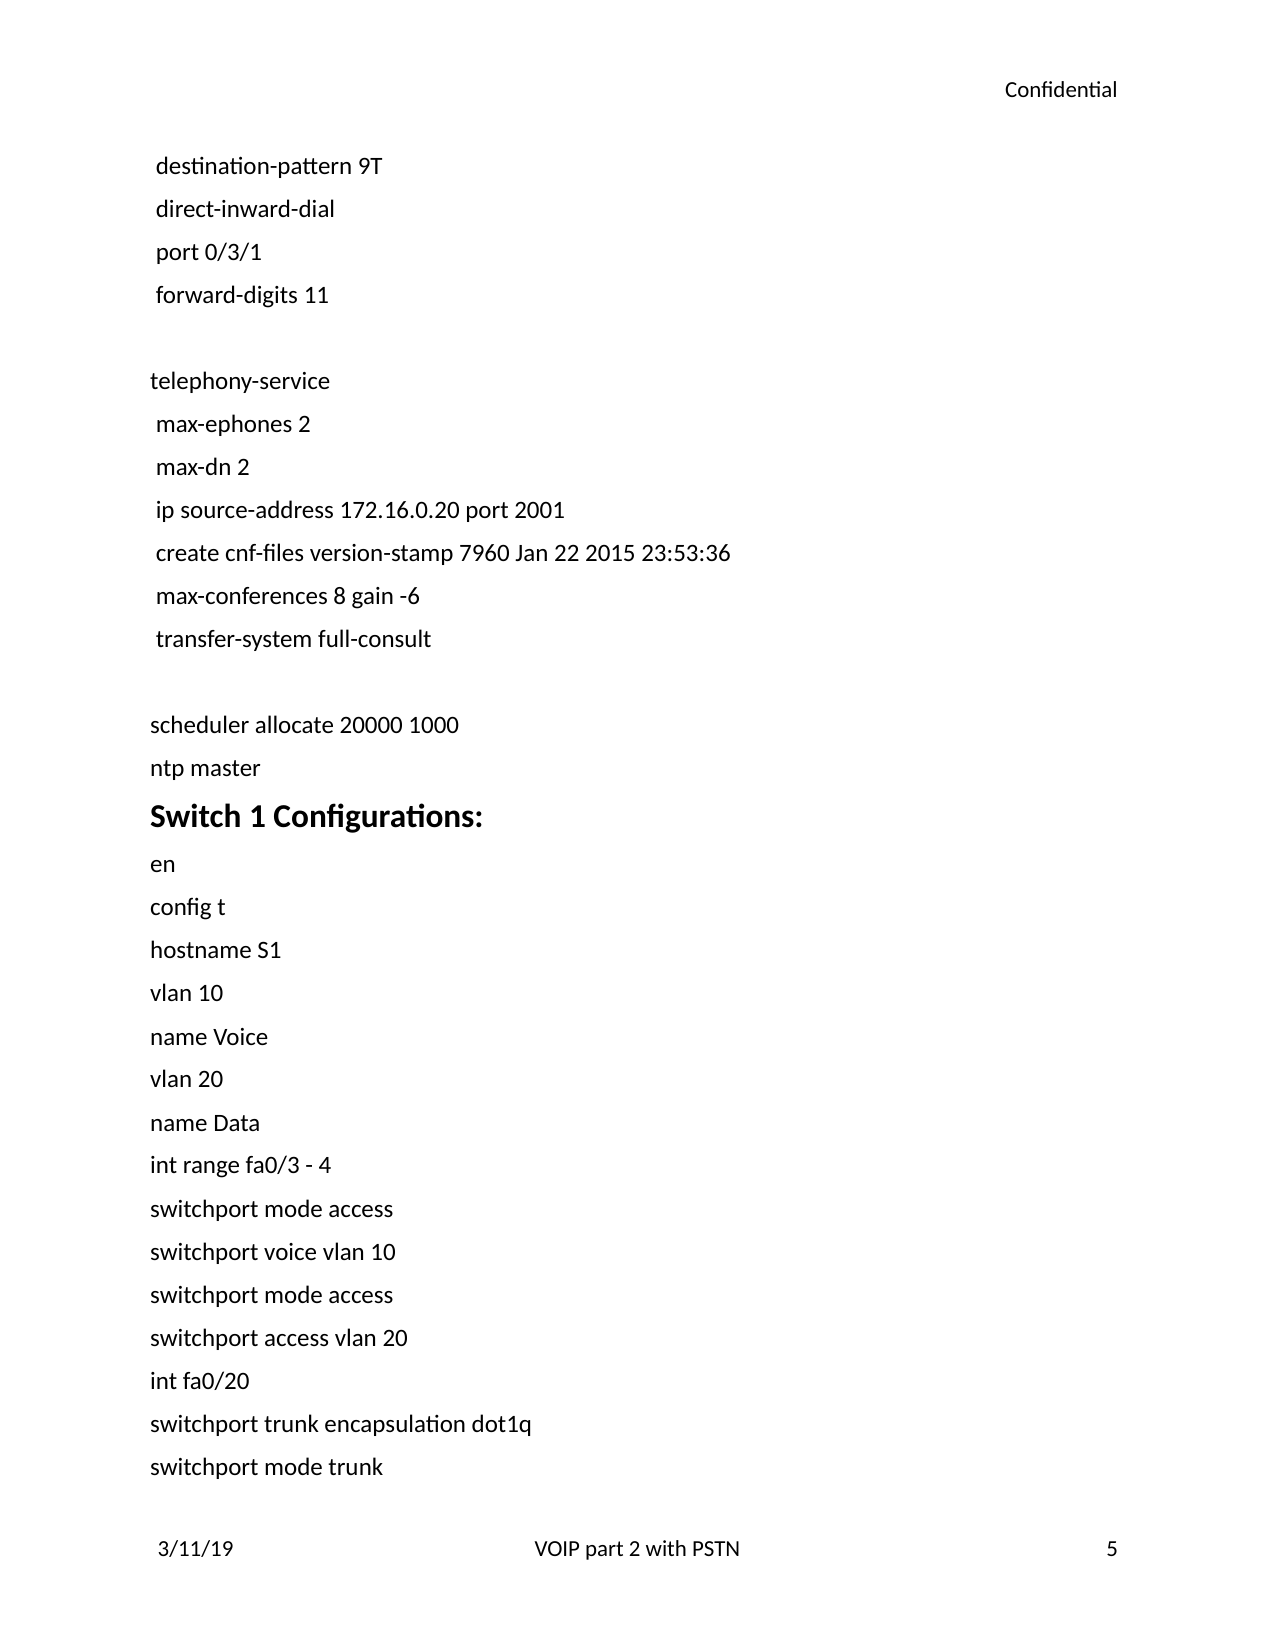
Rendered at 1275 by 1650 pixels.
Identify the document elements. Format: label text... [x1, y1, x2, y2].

text name Data [150, 1107, 1117, 1137]
text config t [150, 892, 1117, 922]
text create cnf-files version-stamp 7960 Jan 22 2015 23:53:36 [150, 537, 1117, 568]
text max-dn 2 [150, 451, 1117, 482]
text scheduler allocate 20000 1000 [150, 709, 1117, 740]
text vlan 10 [150, 978, 1117, 1008]
text forward-digits 11 [150, 279, 1117, 309]
text direct-inward-dial [150, 193, 1117, 223]
text destination-pattern 9T [150, 150, 1117, 181]
text transfer-system full-consult [150, 623, 1117, 654]
text en [150, 848, 1117, 879]
text port 0/3/1 [150, 236, 1117, 267]
text switchport mode access [150, 1193, 1117, 1223]
text switchport mode access [150, 1279, 1117, 1309]
text switchport voice vlan 10 [150, 1236, 1117, 1266]
text hostname S1 [150, 934, 1117, 965]
text Switch 1 Configurations: [150, 795, 1117, 836]
text ip source-address 172.16.0.20 port 2001 [150, 494, 1117, 525]
text switchport trunk encapsulation dot1q [150, 1408, 1117, 1438]
text switchport mode trunk [150, 1451, 1117, 1481]
text int range fa0/3 - 4 [150, 1150, 1117, 1180]
text max-conferences 8 gain -6 [150, 580, 1117, 611]
text name Voice [150, 1021, 1117, 1051]
text telephony-service [150, 365, 1117, 396]
text int fa0/20 [150, 1365, 1117, 1395]
text switchport access vlan 20 [150, 1322, 1117, 1352]
text ntp master [150, 752, 1117, 783]
text max-ephones 2 [150, 408, 1117, 439]
text vlan 20 [150, 1064, 1117, 1094]
